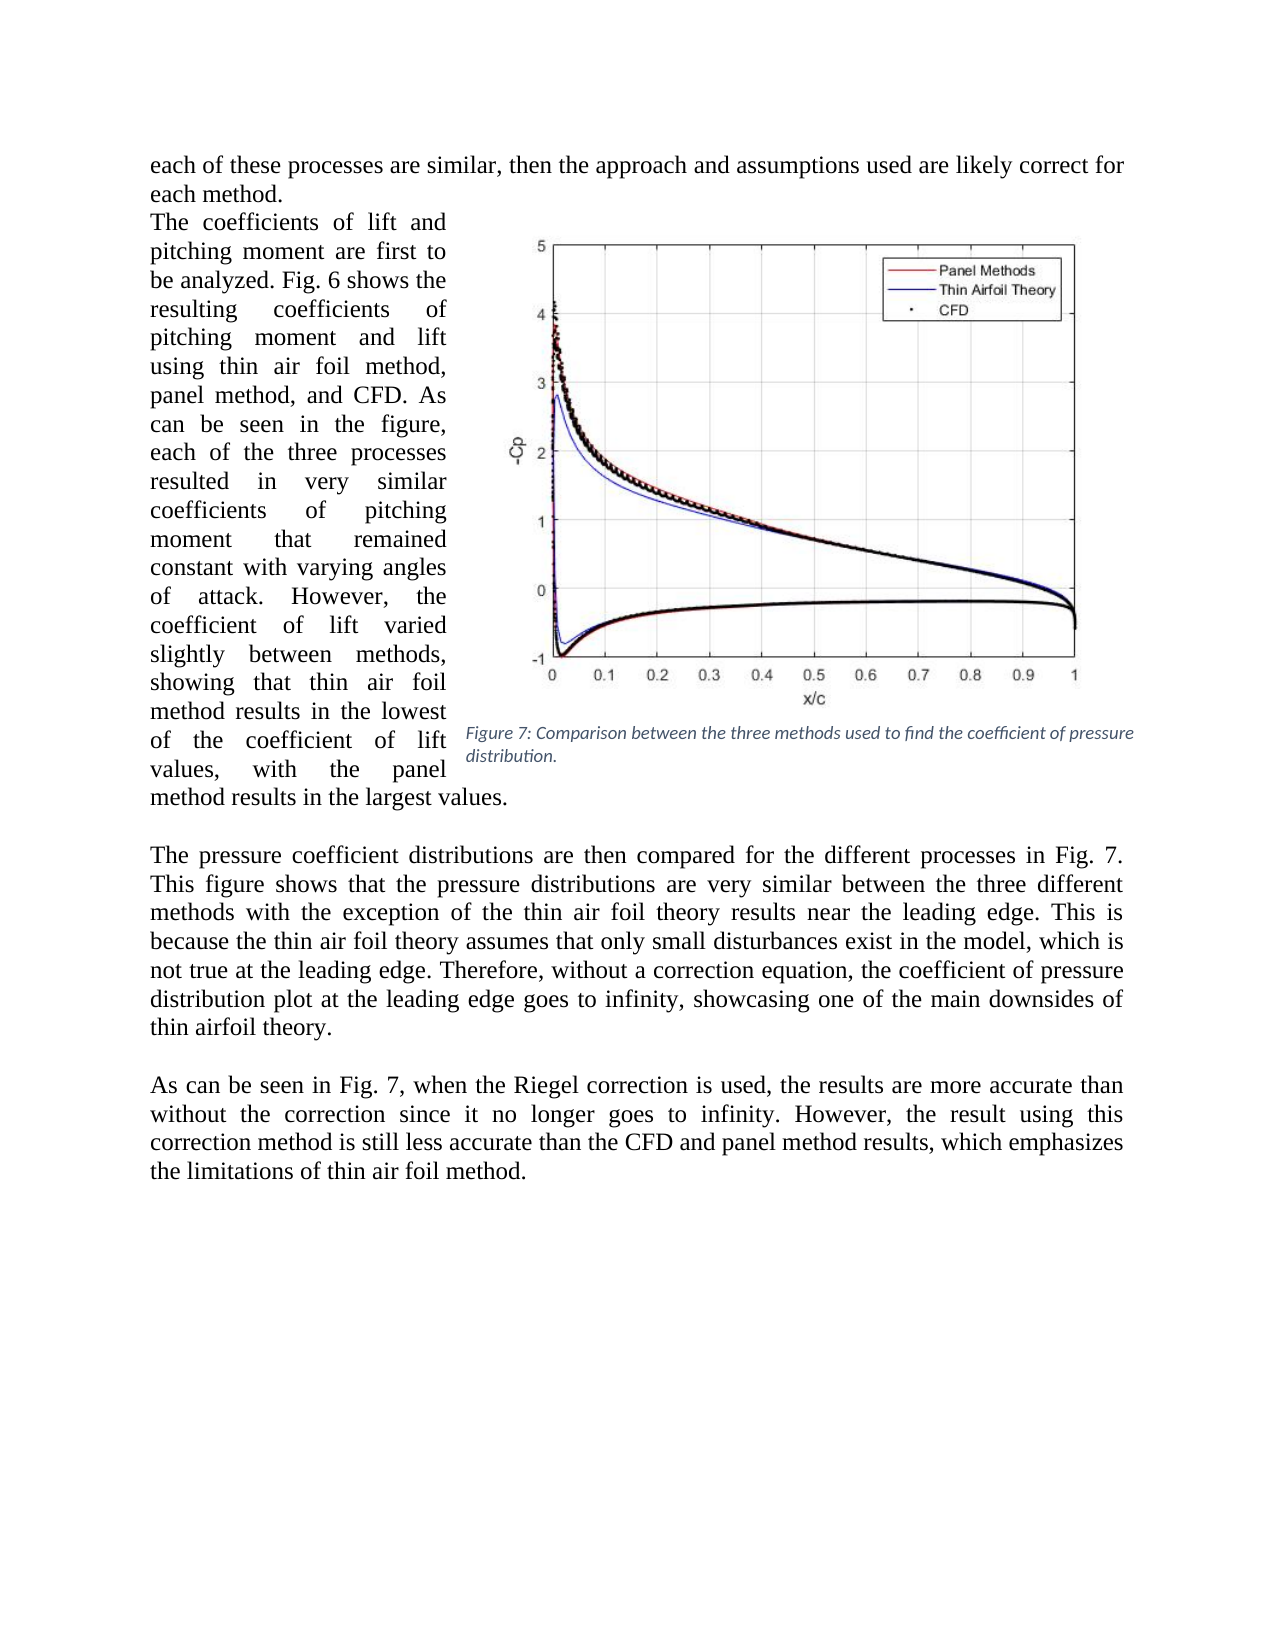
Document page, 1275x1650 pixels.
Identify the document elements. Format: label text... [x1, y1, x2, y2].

text The pressure coefficient distributions are then compared for the different processes in Fig. 7. This figure shows that the pressure distributions are very similar between the three different methods with the exception of the thin air foil theory results near the leading edge. This is because the thin air foil theory assumes that only small disturbances exist in the model, which is not true at the leading edge. Therefore, without a correction equation, the coefficient of pressure distribution plot at the leading edge goes to infinity, showcasing one of the main downsides of thin airfoil theory. [150, 840, 1125, 1041]
text As can be seen in Fig. 7, when the Riegel correction is used, the results are more accurate than without the correction since it no longer goes to infinity. However, the result using this correction method is still less accurate than the CFD and panel method results, which emphasizes the limitations of thin air foil method. [150, 1070, 1125, 1185]
picture [465, 207, 1134, 710]
